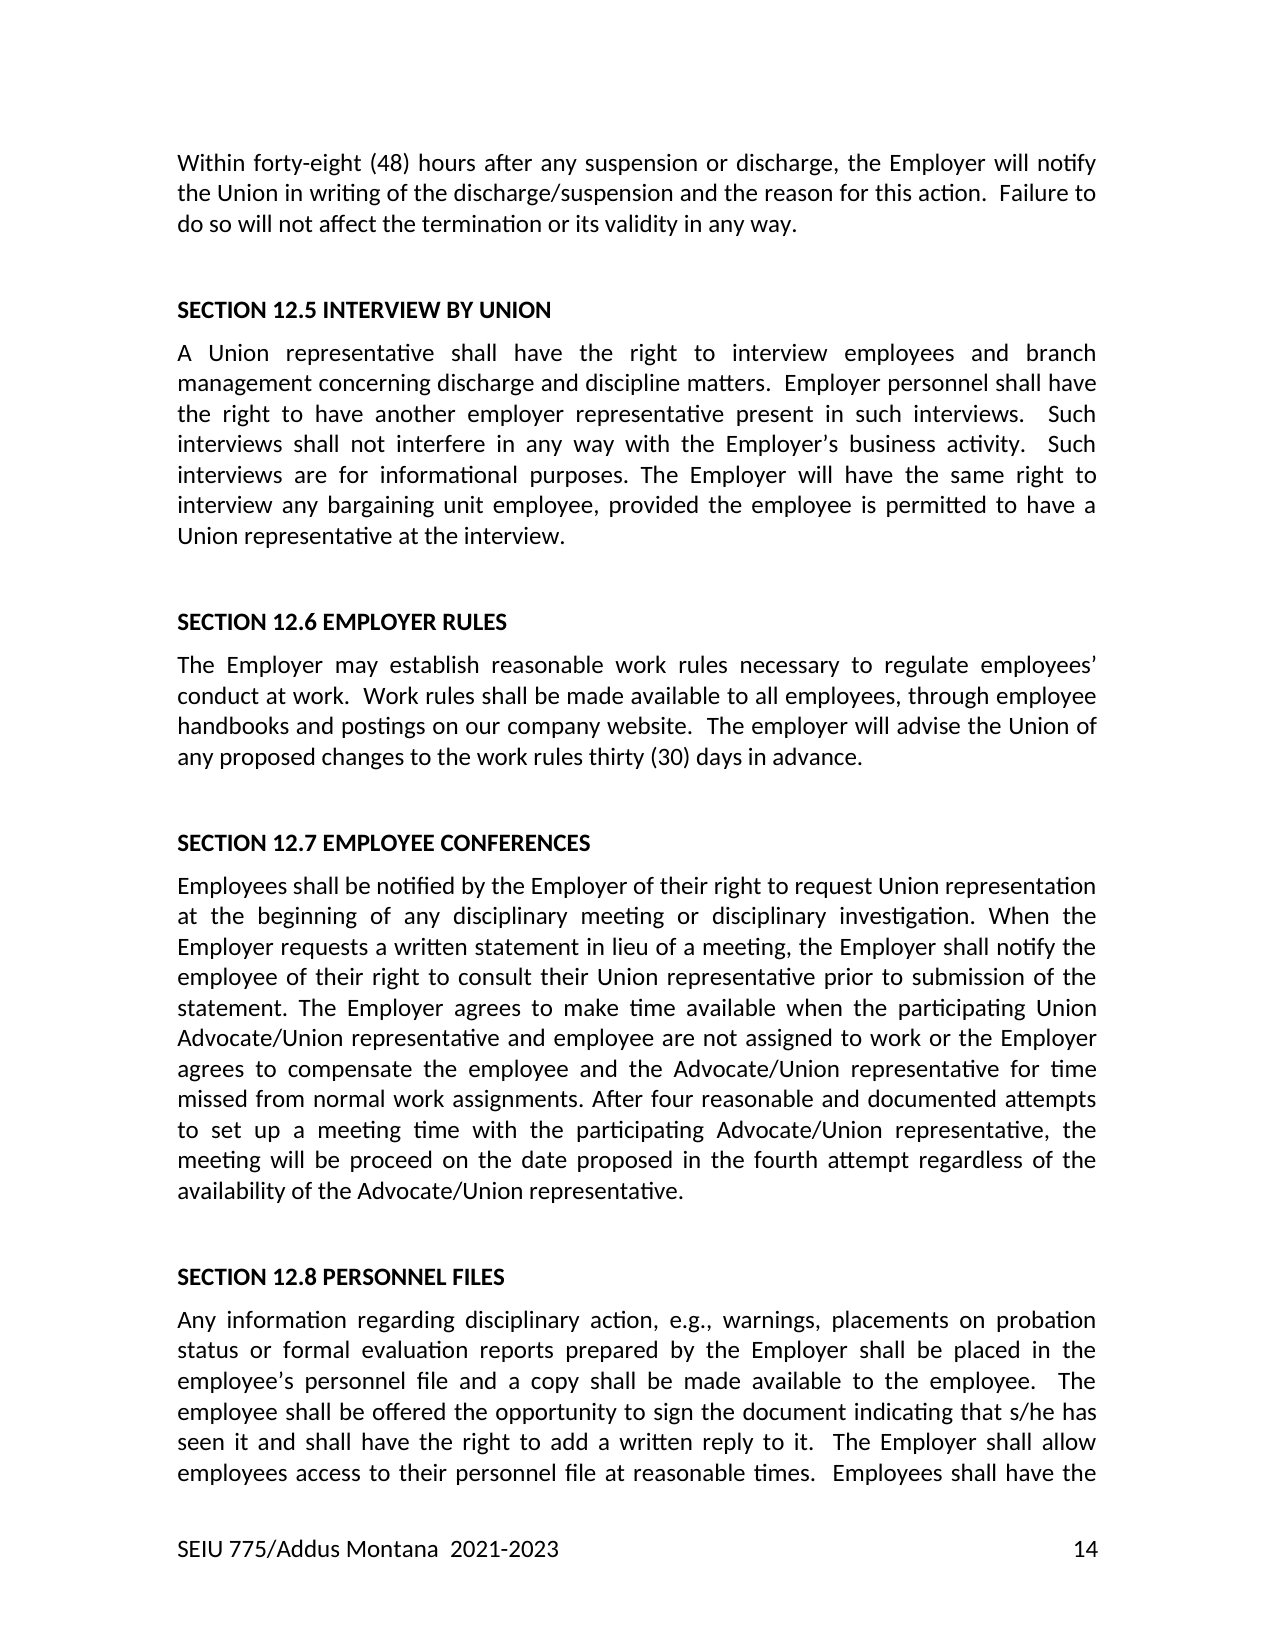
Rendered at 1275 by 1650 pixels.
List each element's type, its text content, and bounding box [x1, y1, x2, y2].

subtitle SECTION 12.8 PERSONNEL FILES [177, 1261, 1098, 1292]
subtitle SECTION 12.7 EMPLOYEE CONFERENCES [177, 827, 1098, 857]
text A Union representative shall have the right to interview employees and branch management concerning discharge and discipline matters. Employer personnel shall have the right to have another employer representative present in such interviews. Such interviews shall not interfere in any way with the Employer’s business activity. Such interviews are for informational purposes. The Employer will have the same right to interview any bargaining unit employee, provided the employee is permitted to have a Union representative at the interview. [177, 337, 1098, 551]
text The Employer may establish reasonable work rules necessary to regulate employees’ conduct at work. Work rules shall be made available to all employees, through employee handbooks and postings on our company website. The employer will advise the Union of any proposed changes to the work rules thirty (30) days in advance. [177, 649, 1098, 771]
subtitle SECTION 12.6 EMPLOYER RULES [177, 606, 1098, 637]
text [177, 1304, 1098, 1487]
text Employees shall be notified by the Employer of their right to request Union representation at the beginning of any disciplinary meeting or disciplinary investigation. When the Employer requests a written statement in lieu of a meeting, the Employer shall notify the employee of their right to consult their Union representative prior to submission of the statement. The Employer agrees to make time available when the participating Union Advocate/Union representative and employee are not assigned to work or the Employer agrees to compensate the employee and the Advocate/Union representative for time missed from normal work assignments. After four reasonable and documented attempts to set up a meeting time with the participating Advocate/Union representative, the meeting will be proceed on the date proposed in the fourth attempt regardless of the availability of the Advocate/Union representative. [177, 870, 1098, 1206]
text Within forty-eight (48) hours after any suspension or discharge, the Employer will notify the Union in writing of the discharge/suspension and the reason for this action. Failure to do so will not affect the termination or its validity in any way. [177, 147, 1098, 238]
subtitle SECTION 12.5 INTERVIEW BY UNION [177, 294, 1098, 324]
